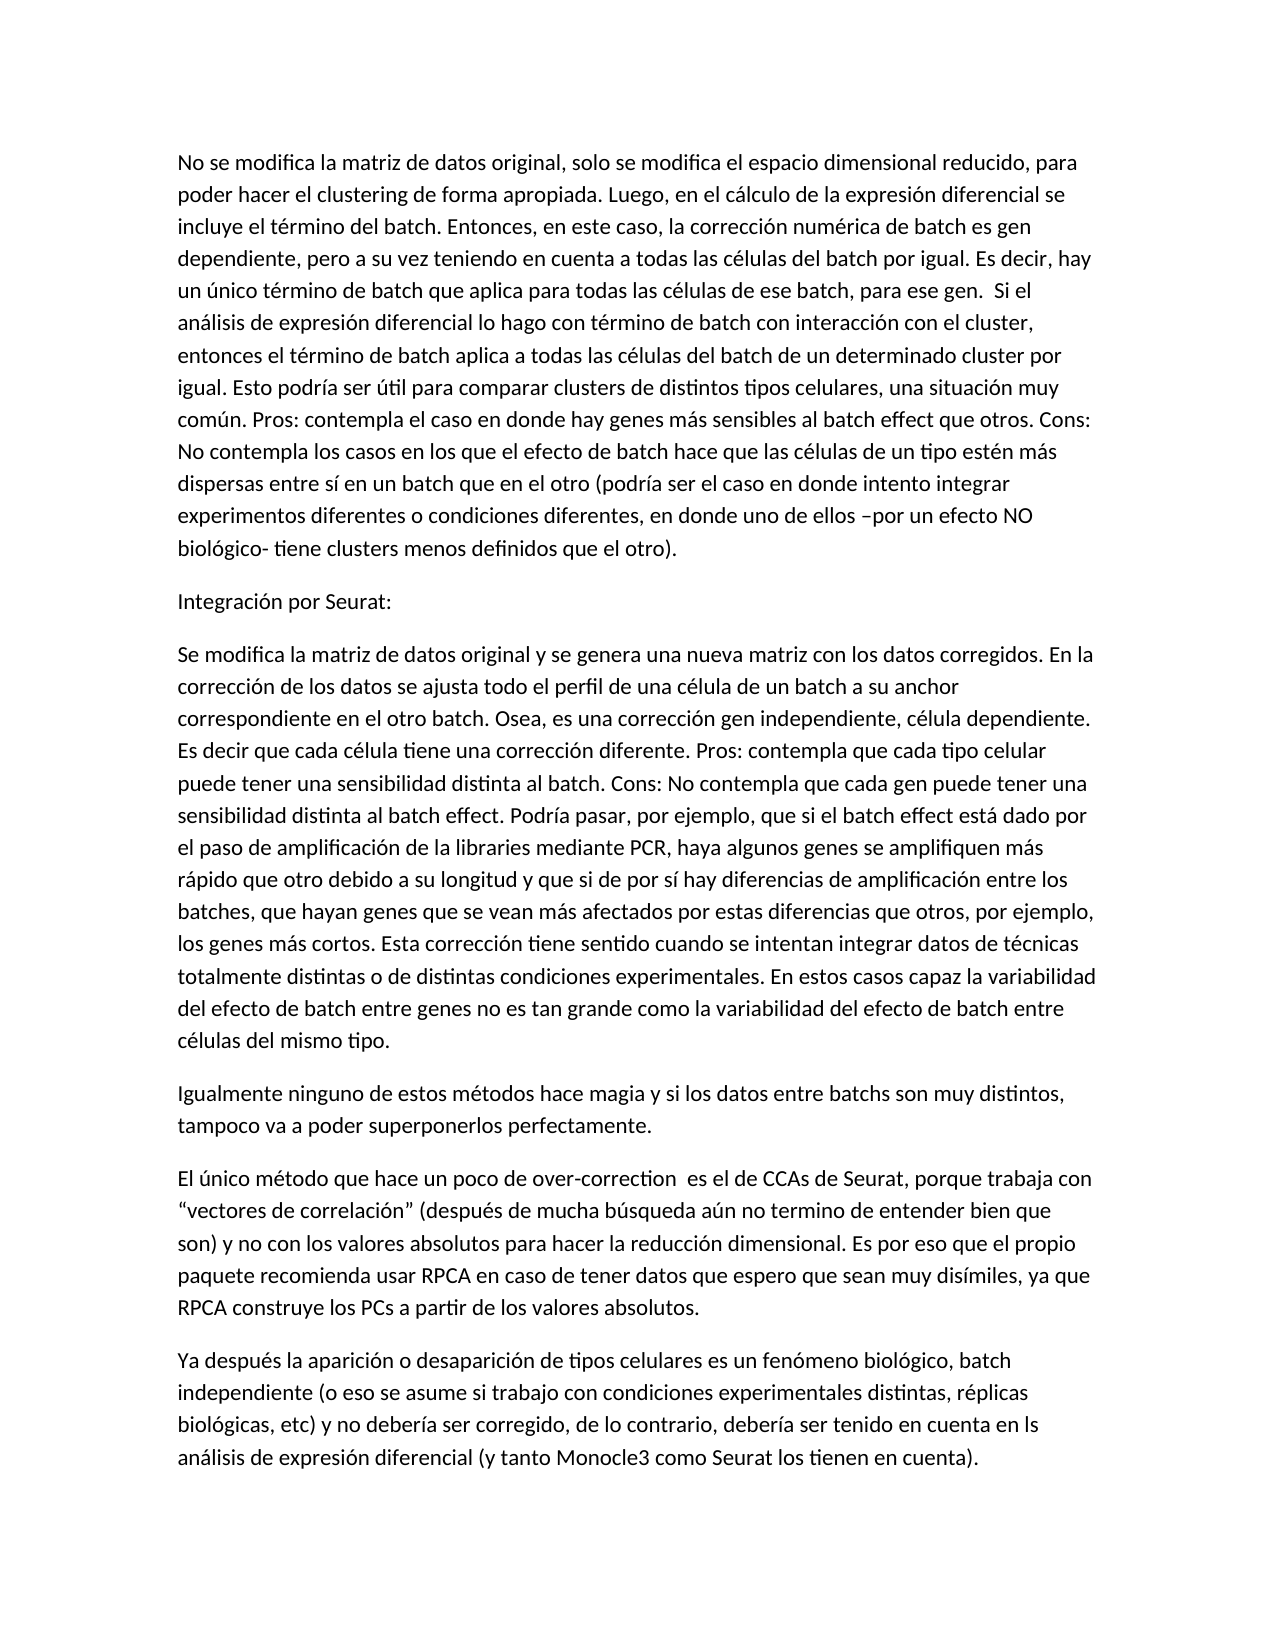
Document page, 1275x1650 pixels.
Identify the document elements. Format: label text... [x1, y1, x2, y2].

text Ya después la aparición o desaparición de tipos celulares es un fenómeno biológico, batch independiente (o eso se asume si trabajo con condiciones experimentales distintas, réplicas biológicas, etc) y no debería ser corregido, de lo contrario, debería ser tenido en cuenta en ls análisis de expresión diferencial (y tanto Monocle3 como Seurat los tienen en cuenta). [177, 1346, 1098, 1471]
text El único método que hace un poco de over-correction es el de CCAs de Seurat, porque trabaja con “vectores de correlación” (después de mucha búsqueda aún no termino de entender bien que son) y no con los valores absolutos para hacer la reducción dimensional. Es por eso que el propio paquete recomienda usar RPCA en caso de tener datos que espero que sean muy disímiles, ya que RPCA construye los PCs a partir de los valores absolutos. [177, 1164, 1098, 1321]
text No se modifica la matriz de datos original, solo se modifica el espacio dimensional reducido, para poder hacer el clustering de forma apropiada. Luego, en el cálculo de la expresión diferencial se incluye el término del batch. Entonces, en este caso, la corrección numérica de batch es gen dependiente, pero a su vez teniendo en cuenta a todas las células del batch por igual. Es decir, hay un único término de batch que aplica para todas las células de ese batch, para ese gen. Si el análisis de expresión diferencial lo hago con término de batch con interacción con el cluster, entonces el término de batch aplica a todas las células del batch de un determinado cluster por igual. Esto podría ser útil para comparar clusters de distintos tipos celulares, una situación muy común. Pros: contempla el caso en donde hay genes más sensibles al batch effect que otros. Cons: No contempla los casos en los que el efecto de batch hace que las células de un tipo estén más dispersas entre sí en un batch que en el otro (podría ser el caso en donde intento integrar experimentos diferentes o condiciones diferentes, en donde uno de ellos –por un efecto NO biológico- tiene clusters menos definidos que el otro). [177, 148, 1098, 562]
text Igualmente ninguno de estos métodos hace magia y si los datos entre batchs son muy distintos, tampoco va a poder superponerlos perfectamente. [177, 1079, 1098, 1139]
text Integración por Seurat: [177, 587, 1098, 615]
text Se modifica la matriz de datos original y se genera una nueva matriz con los datos corregidos. En la corrección de los datos se ajusta todo el perfil de una célula de un batch a su anchor correspondiente en el otro batch. Osea, es una corrección gen independiente, célula dependiente. Es decir que cada célula tiene una corrección diferente. Pros: contempla que cada tipo celular puede tener una sensibilidad distinta al batch. Cons: No contempla que cada gen puede tener una sensibilidad distinta al batch effect. Podría pasar, por ejemplo, que si el batch effect está dado por el paso de amplificación de la libraries mediante PCR, haya algunos genes se amplifiquen más rápido que otro debido a su longitud y que si de por sí hay diferencias de amplificación entre los batches, que hayan genes que se vean más afectados por estas diferencias que otros, por ejemplo, los genes más cortos. Esta corrección tiene sentido cuando se intentan integrar datos de técnicas totalmente distintas o de distintas condiciones experimentales. En estos casos capaz la variabilidad del efecto de batch entre genes no es tan grande como la variabilidad del efecto de batch entre células del mismo tipo. [177, 640, 1098, 1054]
